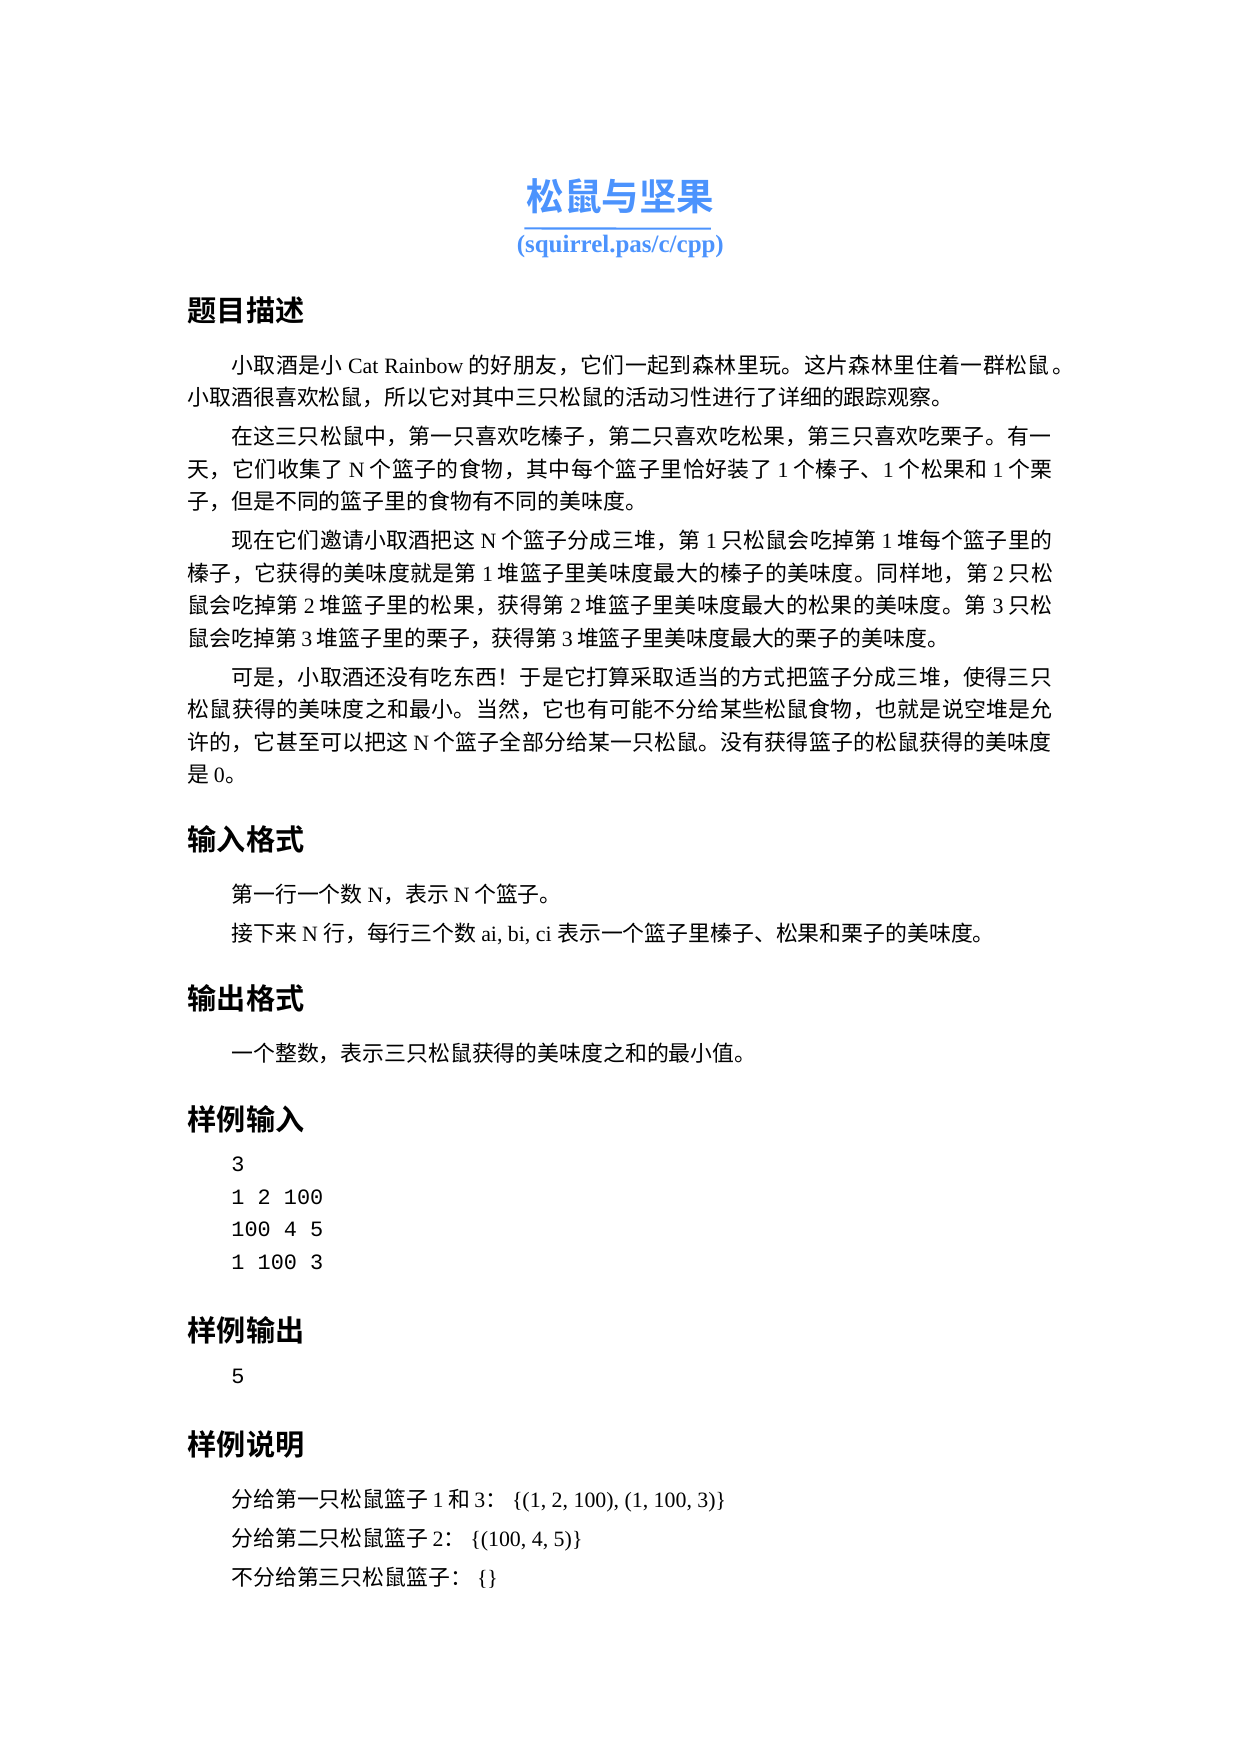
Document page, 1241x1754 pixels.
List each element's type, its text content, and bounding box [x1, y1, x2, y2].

text 可是，小取酒还没有吃东西！于是它打算采取适当的方式把篮子分成三堆，使得三只松鼠获得的美味度之和最小。当然，它也有可能不分给某些松鼠食物，也就是说空堆是允许的，它甚至可以把这N个篮子全部分给某一只松鼠。没有获得篮子的松鼠获得的美味度是0。 [187, 659, 1053, 789]
text 不分给第三只松鼠篮子： {} [187, 1559, 1053, 1592]
text 样例输入 [187, 1085, 1053, 1150]
text 1 100 3 [187, 1247, 1053, 1280]
text 分给第一只松鼠篮子1和3： {(1, 2, 100), (1, 100, 3)} [187, 1481, 1053, 1514]
text 5 [187, 1361, 1053, 1393]
text 第一行一个数 N，表示 N个篮子。 [187, 877, 1053, 909]
text 样例说明 [187, 1410, 1053, 1475]
text 分给第二只松鼠篮子2： {(100, 4, 5)} [187, 1520, 1053, 1553]
text 100 4 5 [187, 1215, 1053, 1247]
text 题目描述 [187, 276, 1053, 341]
text 松鼠与坚果 [187, 162, 1053, 227]
text 输入格式 [187, 805, 1053, 870]
text 小取酒是小Cat Rainbow的好朋友，它们一起到森林里玩。这片森林里住着一群松鼠。小取酒很喜欢松鼠，所以它对其中三只松鼠的活动习性进行了详细的跟踪观察。 [187, 347, 1053, 412]
text (squirrel.pas/c/cpp) [187, 227, 1053, 259]
text 1 2 100 [187, 1182, 1053, 1215]
text 输出格式 [187, 964, 1053, 1029]
text 样例输出 [187, 1296, 1053, 1361]
text 接下来 N 行，每行三个数 ai, bi, ci 表示一个篮子里榛子、松果和栗子的美味度。 [187, 916, 1053, 948]
text 现在它们邀请小取酒把这N个篮子分成三堆，第1只松鼠会吃掉第1堆每个篮子里的榛子，它获得的美味度就是第1堆篮子里美味度最大的榛子的美味度。同样地，第2只松鼠会吃掉第2堆篮子里的松果，获得第2堆篮子里美味度最大的松果的美味度。第3只松鼠会吃掉第3堆篮子里的栗子，获得第3堆篮子里美味度最大的栗子的美味度。 [187, 523, 1053, 653]
text 一个整数，表示三只松鼠获得的美味度之和的最小值。 [187, 1036, 1053, 1068]
text 3 [187, 1150, 1053, 1182]
text 在这三只松鼠中，第一只喜欢吃榛子，第二只喜欢吃松果，第三只喜欢吃栗子。有一天，它们收集了N个篮子的食物，其中每个篮子里恰好装了1个榛子、1个松果和1个栗子，但是不同的篮子里的食物有不同的美味度。 [187, 419, 1053, 516]
